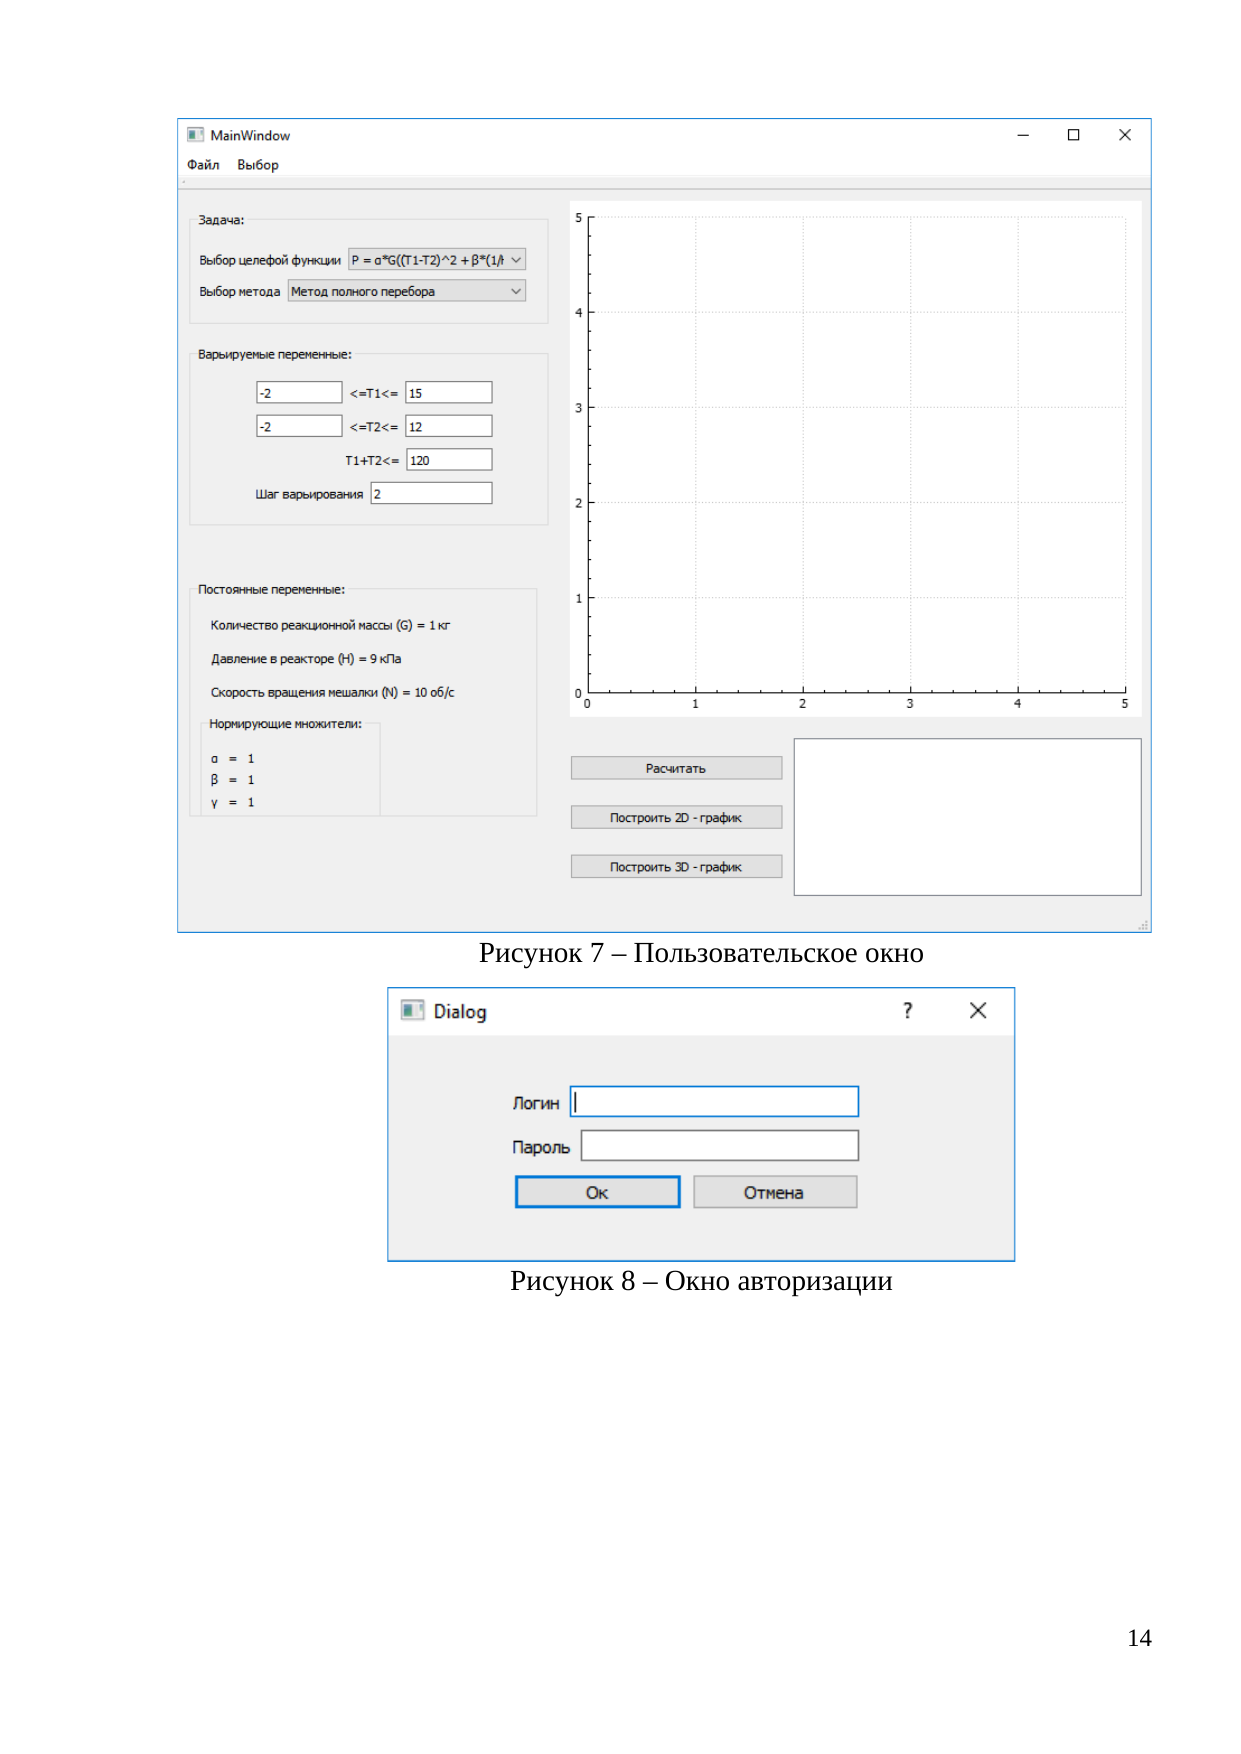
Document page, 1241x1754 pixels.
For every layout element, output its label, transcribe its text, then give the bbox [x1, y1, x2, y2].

text Рисунок 8 – Окно авторизации [177, 1263, 1152, 1297]
picture [177, 118, 1152, 933]
picture [387, 987, 1016, 1262]
text Рисунок 7 – Пользовательское окно [177, 935, 1152, 968]
